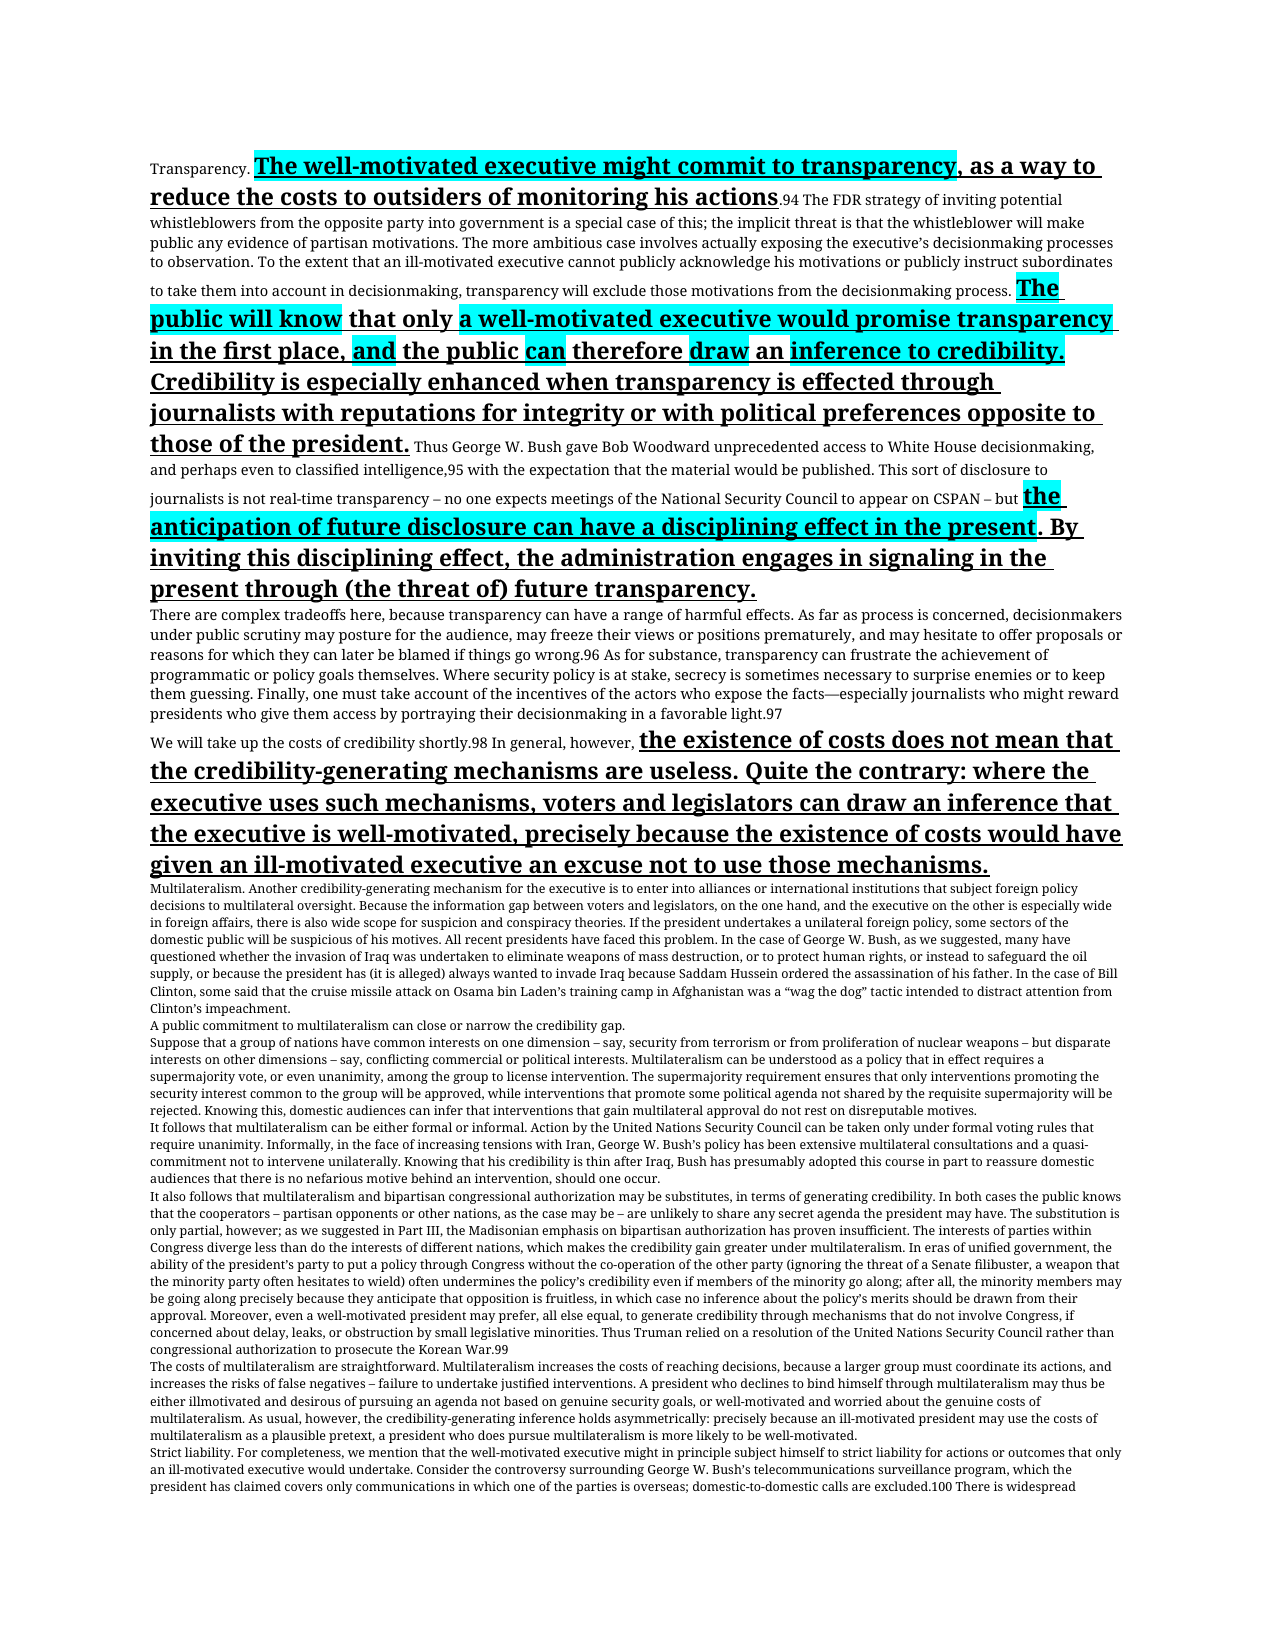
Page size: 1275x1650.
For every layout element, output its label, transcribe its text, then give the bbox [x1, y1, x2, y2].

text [150, 1444, 1125, 1495]
text We will take up the costs of credibility shortly.98 In general, however, the existence of costs does not mean that the credibility-generating mechanisms are useless. Quite the contrary: where the executive uses such mechanisms, voters and legislators can draw an inference that the executive is well-motivated, precisely because the existence of costs would have given an ill-motivated executive an excuse not to use those mechanisms. [150, 724, 1125, 880]
text It follows that multilateralism can be either formal or informal. Action by the United Nations Security Council can be taken only under formal voting rules that require unanimity. Informally, in the face of increasing tensions with Iran, George W. Bush’s policy has been extensive multilateral consultations and a quasi-commitment not to intervene unilaterally. Knowing that his credibility is thin after Iraq, Bush has presumably adopted this course in part to reassure domestic audiences that there is no nefarious motive behind an intervention, should one occur. [150, 1119, 1125, 1188]
text Credibility is especially enhanced when transparency is effected through journalists with reputations for integrity or with political preferences opposite to those of the president. Thus George W. Bush gave Bob Woodward unprecedented access to White House decisionmaking, and perhaps even to classified intelligence,95 with the expectation that the material would be published. This sort of disclosure to journalists is not real-time transparency – no one expects meetings of the National Security Council to appear on CSPAN – but the anticipation of future disclosure can have a disciplining effect in the present. By inviting this disciplining effect, the administration engages in signaling in the present through (the threat of) future transparency. [150, 366, 1125, 604]
text Transparency. The well-motivated executive might commit to transparency, as a way to reduce the costs to outsiders of monitoring his actions.94 The FDR strategy of inviting potential whistleblowers from the opposite party into government is a special case of this; the implicit threat is that the whistleblower will make public any evidence of partisan motivations. The more ambitious case involves actually exposing the executive’s decisionmaking processes to observation. To the extent that an ill-motivated executive cannot publicly acknowledge his motivations or publicly instruct subordinates to take them into account in decisionmaking, transparency will exclude those motivations from the decisionmaking process. The public will know that only a well-motivated executive would promise transparency in the first place, and the public can therefore draw an inference to credibility. [150, 150, 1125, 366]
text The costs of multilateralism are straightforward. Multilateralism increases the costs of reaching decisions, because a larger group must coordinate its actions, and increases the risks of false negatives – failure to undertake justified interventions. A president who declines to bind himself through multilateralism may thus be either illmotivated and desirous of pursuing an agenda not based on genuine security goals, or well-motivated and worried about the genuine costs of multilateralism. As usual, however, the credibility-generating inference holds asymmetrically: precisely because an ill-motivated president may use the costs of multilateralism as a plausible pretext, a president who does pursue multilateralism is more likely to be well-motivated. [150, 1358, 1125, 1444]
text A public commitment to multilateralism can close or narrow the credibility gap. [150, 1017, 1125, 1034]
text There are complex tradeoffs here, because transparency can have a range of harmful effects. As far as process is concerned, decisionmakers under public scrutiny may posture for the audience, may freeze their views or positions prematurely, and may hesitate to offer proposals or reasons for which they can later be blamed if things go wrong.96 As for substance, transparency can frustrate the achievement of programmatic or policy goals themselves. Where security policy is at stake, secrecy is sometimes necessary to surprise enemies or to keep them guessing. Finally, one must take account of the incentives of the actors who expose the facts—especially journalists who might reward presidents who give them access by portraying their decisionmaking in a favorable light.97 [150, 604, 1125, 724]
text Multilateralism. Another credibility-generating mechanism for the executive is to enter into alliances or international institutions that subject foreign policy decisions to multilateral oversight. Because the information gap between voters and legislators, on the one hand, and the executive on the other is especially wide in foreign affairs, there is also wide scope for suspicion and conspiracy theories. If the president undertakes a unilateral foreign policy, some sectors of the domestic public will be suspicious of his motives. All recent presidents have faced this problem. In the case of George W. Bush, as we suggested, many have questioned whether the invasion of Iraq was undertaken to eliminate weapons of mass destruction, or to protect human rights, or instead to safeguard the oil supply, or because the president has (it is alleged) always wanted to invade Iraq because Saddam Hussein ordered the assassination of his father. In the case of Bill Clinton, some said that the cruise missile attack on Osama bin Laden’s training camp in Afghanistan was a “wag the dog” tactic intended to distract attention from Clinton’s impeachment. [150, 880, 1125, 1017]
text It also follows that multilateralism and bipartisan congressional authorization may be substitutes, in terms of generating credibility. In both cases the public knows that the cooperators – partisan opponents or other nations, as the case may be – are unlikely to share any secret agenda the president may have. The substitution is only partial, however; as we suggested in Part III, the Madisonian emphasis on bipartisan authorization has proven insufficient. The interests of parties within Congress diverge less than do the interests of different nations, which makes the credibility gain greater under multilateralism. In eras of unified government, the ability of the president’s party to put a policy through Congress without the co-operation of the other party (ignoring the threat of a Senate filibuster, a weapon that the minority party often hesitates to wield) often undermines the policy’s credibility even if members of the minority go along; after all, the minority members may be going along precisely because they anticipate that opposition is fruitless, in which case no inference about the policy’s merits should be drawn from their approval. Moreover, even a well-motivated president may prefer, all else equal, to generate credibility through mechanisms that do not involve Congress, if concerned about delay, leaks, or obstruction by small legislative minorities. Thus Truman relied on a resolution of the United Nations Security Council rather than congressional authorization to prosecute the Korean War.99 [150, 1188, 1125, 1358]
text Suppose that a group of nations have common interests on one dimension – say, security from terrorism or from proliferation of nuclear weapons – but disparate interests on other dimensions – say, conflicting commercial or political interests. Multilateralism can be understood as a policy that in effect requires a supermajority vote, or even unanimity, among the group to license intervention. The supermajority requirement ensures that only interventions promoting the security interest common to the group will be approved, while interventions that promote some political agenda not shared by the requisite supermajority will be rejected. Knowing this, domestic audiences can infer that interventions that gain multilateral approval do not rest on disreputable motives. [150, 1034, 1125, 1119]
